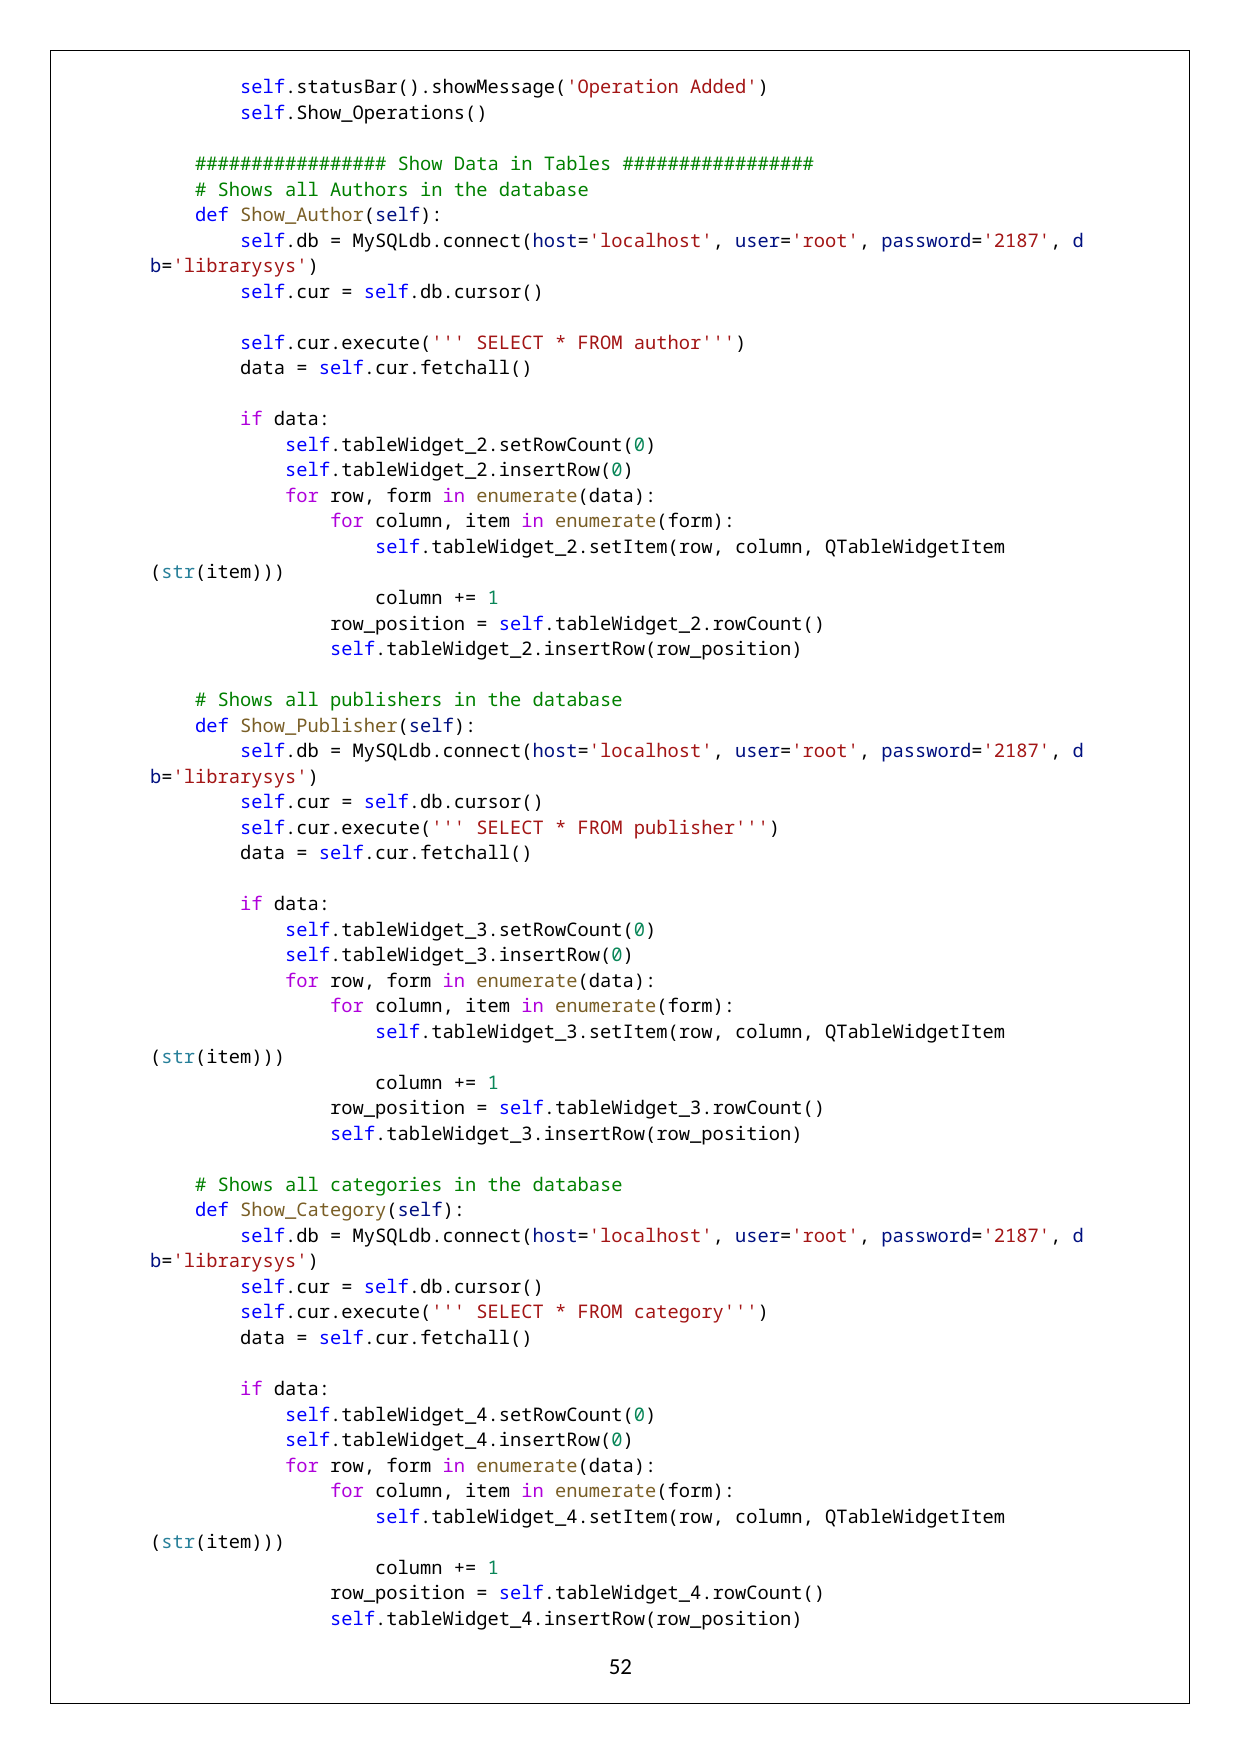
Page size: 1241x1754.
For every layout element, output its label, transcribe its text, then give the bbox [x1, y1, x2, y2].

text for row, form in enumerate(data): [150, 482, 1090, 508]
text def Show_Publisher(self): [150, 712, 1090, 737]
text for column, item in enumerate(form): [150, 1477, 1090, 1503]
text row_position = self.tableWidget_4.rowCount() [150, 1579, 1090, 1605]
text self.cur.execute(''' SELECT * FROM publisher''') [150, 814, 1090, 839]
text self.cur = self.db.cursor() [150, 1273, 1090, 1299]
text data = self.cur.fetchall() [150, 354, 1090, 380]
text self.db = MySQLdb.connect(host='localhost', user='root', password='2187', db='librarysys') [150, 737, 1090, 788]
text for row, form in enumerate(data): [150, 967, 1090, 993]
text self.tableWidget_4.insertRow(row_position) [150, 1605, 1090, 1631]
text self.cur = self.db.cursor() [150, 278, 1090, 303]
text column += 1 [150, 1069, 1090, 1095]
text self.tableWidget_3.setRowCount(0) [150, 916, 1090, 942]
text if data: [150, 1375, 1090, 1401]
text # Shows all Authors in the database [150, 176, 1090, 201]
text for column, item in enumerate(form): [150, 993, 1090, 1018]
text def Show_Author(self): [150, 201, 1090, 227]
text self.Show_Operations() [150, 99, 1090, 125]
text def Show_Category(self): [150, 1197, 1090, 1222]
text self.db = MySQLdb.connect(host='localhost', user='root', password='2187', db='librarysys') [150, 1222, 1090, 1273]
text self.tableWidget_2.setItem(row, column, QTableWidgetItem(str(item))) [150, 533, 1090, 584]
text column += 1 [150, 1554, 1090, 1579]
text column += 1 [150, 584, 1090, 610]
text for column, item in enumerate(form): [150, 508, 1090, 533]
text ################# Show Data in Tables ################# [150, 150, 1090, 176]
text self.tableWidget_2.insertRow(row_position) [150, 635, 1090, 661]
text # Shows all publishers in the database [150, 686, 1090, 712]
text # Shows all categories in the database [150, 1171, 1090, 1197]
text self.statusBar().showMessage('Operation Added') [150, 74, 1090, 99]
text data = self.cur.fetchall() [150, 1324, 1090, 1350]
text self.tableWidget_3.insertRow(0) [150, 942, 1090, 967]
text for row, form in enumerate(data): [150, 1452, 1090, 1477]
text row_position = self.tableWidget_3.rowCount() [150, 1095, 1090, 1120]
text row_position = self.tableWidget_2.rowCount() [150, 610, 1090, 635]
text self.cur.execute(''' SELECT * FROM author''') [150, 329, 1090, 354]
text if data: [150, 891, 1090, 916]
text self.tableWidget_2.insertRow(0) [150, 457, 1090, 482]
text if data: [150, 406, 1090, 431]
text data = self.cur.fetchall() [150, 839, 1090, 865]
text self.tableWidget_3.setItem(row, column, QTableWidgetItem(str(item))) [150, 1018, 1090, 1069]
text self.tableWidget_4.insertRow(0) [150, 1426, 1090, 1452]
text self.cur.execute(''' SELECT * FROM category''') [150, 1299, 1090, 1324]
text self.tableWidget_3.insertRow(row_position) [150, 1120, 1090, 1146]
text self.tableWidget_4.setItem(row, column, QTableWidgetItem(str(item))) [150, 1503, 1090, 1554]
text self.db = MySQLdb.connect(host='localhost', user='root', password='2187', db='librarysys') [150, 227, 1090, 278]
text self.tableWidget_2.setRowCount(0) [150, 431, 1090, 457]
text self.cur = self.db.cursor() [150, 788, 1090, 814]
text self.tableWidget_4.setRowCount(0) [150, 1401, 1090, 1426]
